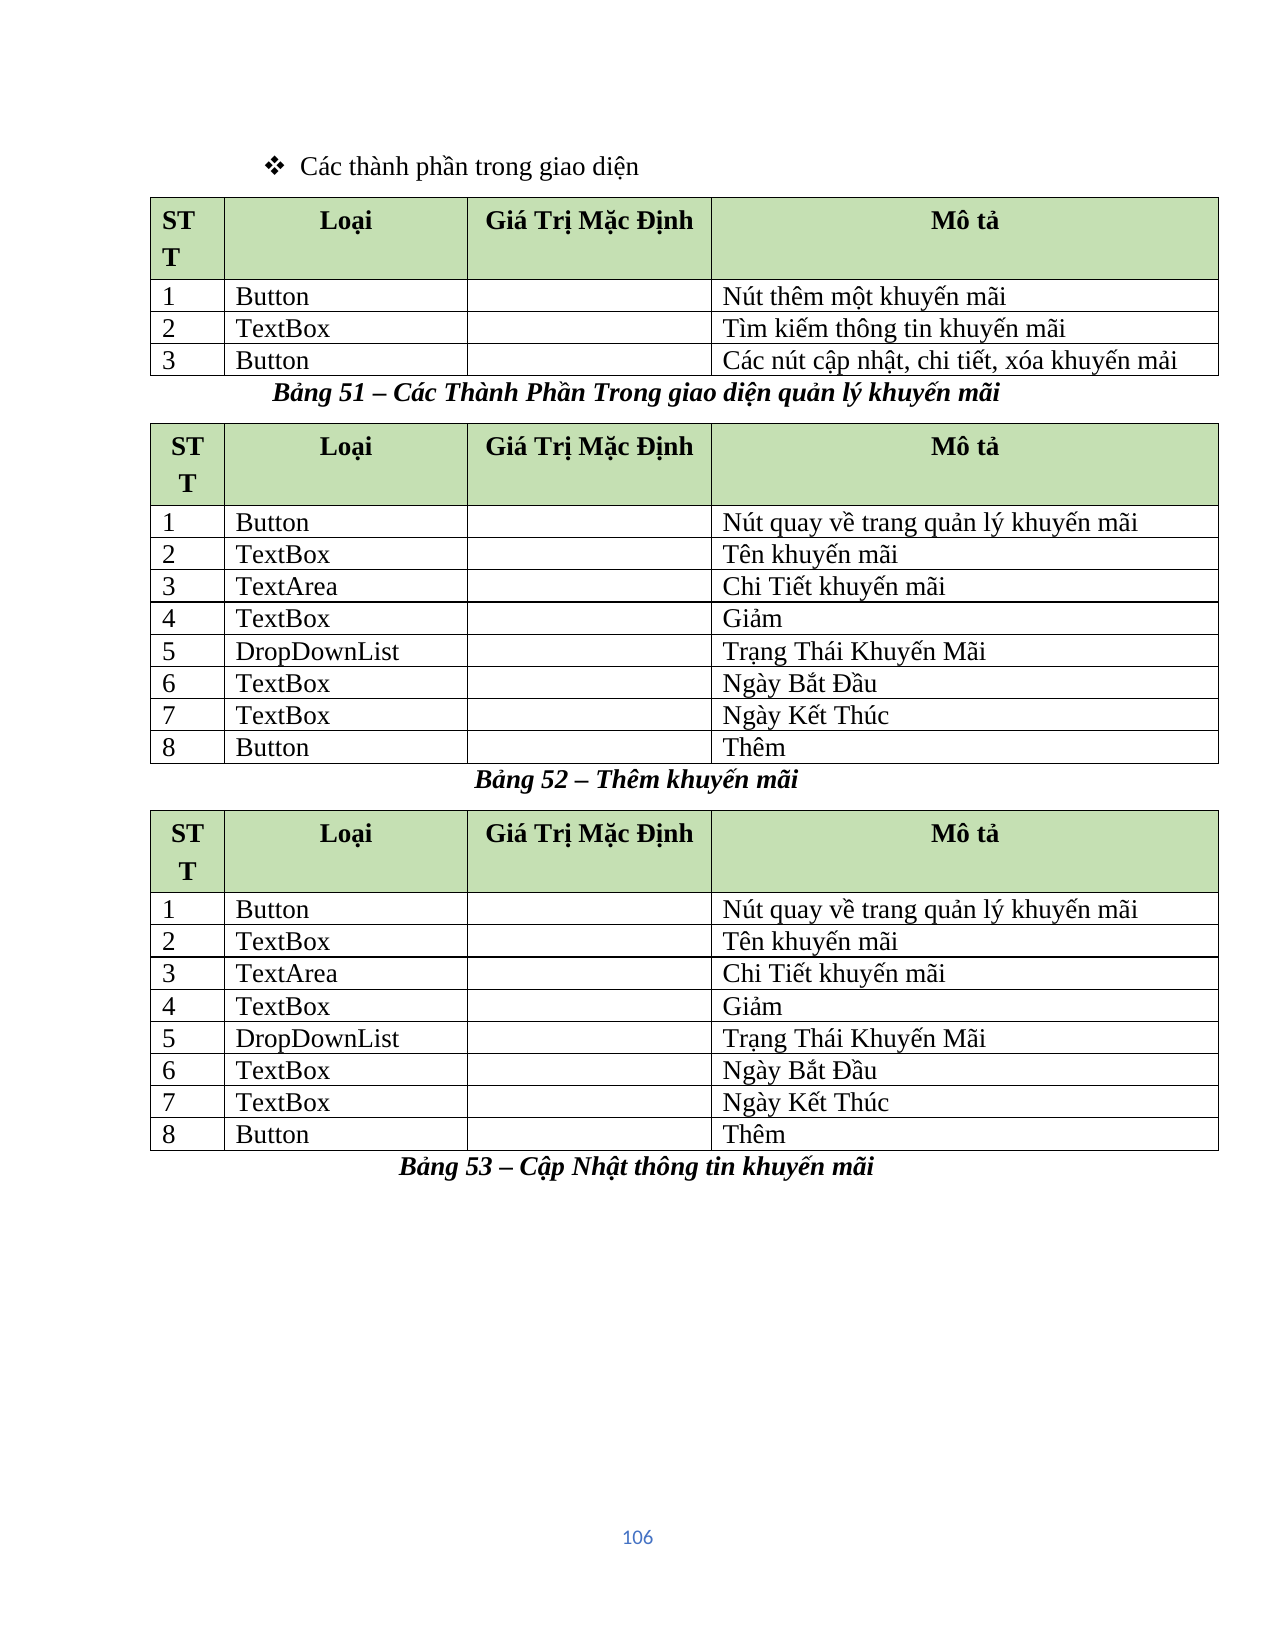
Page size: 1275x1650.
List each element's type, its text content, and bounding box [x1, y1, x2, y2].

table_header Giá Trị Mặc Định [468, 424, 711, 505]
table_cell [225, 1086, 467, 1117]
table_cell Tìm kiếm thông tin khuyến mãi [712, 312, 1218, 343]
text Bảng 51 – Các Thành Phần Trong giao diện quản lý khuyến mãi [150, 376, 1125, 407]
table_cell [468, 603, 711, 634]
table_cell Thêm [712, 731, 1218, 762]
table_cell [468, 506, 711, 537]
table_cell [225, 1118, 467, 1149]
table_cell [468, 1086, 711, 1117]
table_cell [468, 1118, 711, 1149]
table_cell 4 [151, 603, 224, 634]
table_header Giá Trị Mặc Định [468, 811, 711, 892]
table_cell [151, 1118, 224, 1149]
text Bảng 52 – Thêm khuyến mãi [150, 764, 1125, 794]
table_cell [468, 538, 711, 569]
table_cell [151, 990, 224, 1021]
table_cell 3 [151, 570, 224, 601]
table_cell 1 [151, 893, 224, 924]
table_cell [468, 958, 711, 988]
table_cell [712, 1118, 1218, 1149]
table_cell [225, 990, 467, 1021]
table_cell [468, 731, 711, 762]
table_cell Giảm [712, 603, 1218, 634]
table_cell [468, 312, 711, 343]
table_cell 7 [151, 699, 224, 730]
table_cell Button [225, 731, 467, 762]
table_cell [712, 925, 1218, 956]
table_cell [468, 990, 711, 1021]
table_cell [468, 699, 711, 730]
table_cell DropDownList [225, 635, 467, 666]
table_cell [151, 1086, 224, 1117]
table_cell TextBox [225, 699, 467, 730]
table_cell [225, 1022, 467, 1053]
table_cell [468, 925, 711, 956]
table_cell TextBox [225, 312, 467, 343]
table_cell 2 [151, 925, 224, 956]
table_header Mô tả [712, 811, 1218, 892]
table_cell [468, 667, 711, 698]
table_cell Button [225, 506, 467, 537]
table_cell Nút thêm một khuyến mãi [712, 280, 1218, 311]
table_cell [468, 635, 711, 666]
table_cell TextBox [225, 667, 467, 698]
table_header Giá Trị Mặc Định [468, 198, 711, 279]
table_header STT [151, 198, 224, 279]
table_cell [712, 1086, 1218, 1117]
table_cell 2 [151, 312, 224, 343]
table_cell TextBox [225, 603, 467, 634]
table_cell 1 [151, 506, 224, 537]
table_cell Ngày Kết Thúc [712, 699, 1218, 730]
table_cell 2 [151, 538, 224, 569]
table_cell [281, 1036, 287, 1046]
table_cell 8 [151, 731, 224, 762]
table_cell 1 [151, 280, 224, 311]
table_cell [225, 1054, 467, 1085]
table_cell Nút quay về trang quản lý khuyến mãi [712, 506, 1218, 537]
table_cell [468, 280, 711, 311]
table_cell 5 [151, 635, 224, 666]
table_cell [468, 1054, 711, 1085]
table_header Loại [225, 811, 467, 892]
table_header Loại [225, 424, 467, 505]
table_cell Button [225, 344, 467, 375]
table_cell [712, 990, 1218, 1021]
table_cell Button [225, 893, 467, 924]
table_header STT [151, 424, 224, 505]
table_cell Nút quay về trang quản lý khuyến mãi [712, 893, 1218, 924]
table_cell Button [225, 280, 467, 311]
table_cell Chi Tiết khuyến mãi [712, 570, 1218, 601]
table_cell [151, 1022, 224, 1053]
table_header Mô tả [712, 424, 1218, 505]
table_cell TextBox [225, 538, 467, 569]
table_header Mô tả [712, 198, 1218, 279]
table_cell 3 [151, 344, 224, 375]
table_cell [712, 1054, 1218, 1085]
list Các thành phần trong giao diện [262, 150, 1125, 181]
table_cell TextBox [225, 925, 467, 956]
table_cell Tên khuyến mãi [712, 538, 1218, 569]
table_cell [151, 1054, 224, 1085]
table_cell Các nút cập nhật, chi tiết, xóa khuyến mải [712, 344, 1218, 375]
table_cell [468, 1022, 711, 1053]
table_cell [468, 344, 711, 375]
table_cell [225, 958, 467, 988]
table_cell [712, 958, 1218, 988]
text Bảng 53 – Cập Nhật thông tin khuyến mãi [150, 1151, 1125, 1182]
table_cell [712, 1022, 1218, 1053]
table_cell Trạng Thái Khuyến Mãi [712, 635, 1218, 666]
table_cell Ngày Bắt Đầu [712, 667, 1218, 698]
table_header Loại [225, 198, 467, 279]
table_cell [468, 893, 711, 924]
table_cell TextArea [225, 570, 467, 601]
table_header STT [151, 811, 224, 892]
table_cell [468, 570, 711, 601]
table_cell 6 [151, 667, 224, 698]
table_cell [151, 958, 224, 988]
